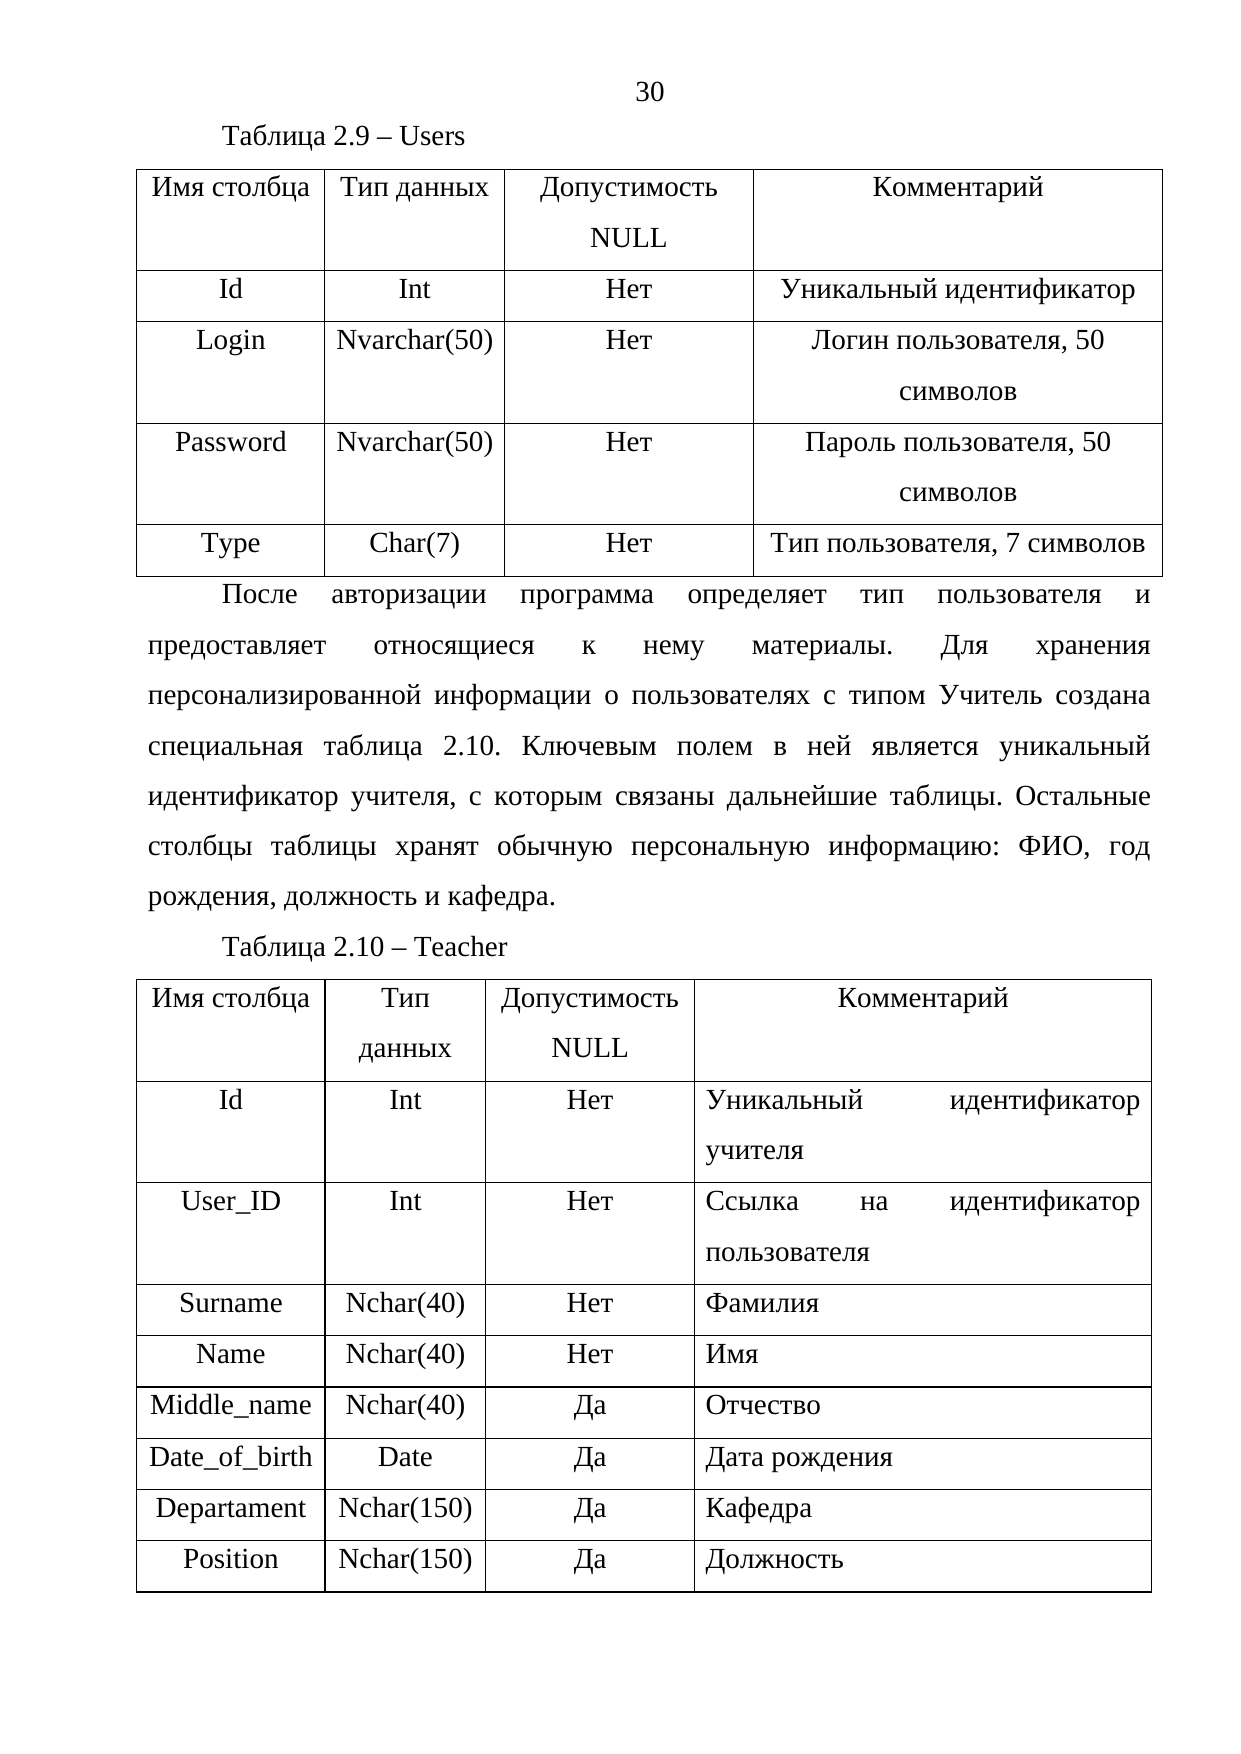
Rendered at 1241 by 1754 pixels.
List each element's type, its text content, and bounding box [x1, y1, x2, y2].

table_cell User_ID [137, 1183, 324, 1284]
table_cell Nvarchar(50) [325, 322, 504, 423]
table_cell Date [326, 1439, 485, 1489]
table_cell Должность [695, 1541, 1151, 1591]
table_header Имя столбца [137, 980, 324, 1081]
table_cell Nvarchar(50) [325, 424, 504, 524]
table_cell Да [486, 1541, 694, 1591]
table_cell Нет [486, 1285, 694, 1335]
table_cell Нет [505, 322, 753, 423]
table_header Имя столбца [137, 170, 324, 270]
table_cell Отчество [695, 1388, 1151, 1438]
table_header Комментарий [754, 170, 1162, 270]
table_cell Name [137, 1336, 324, 1386]
table_cell Id [137, 271, 324, 321]
table_cell Тип пользователя, 7 символов [754, 525, 1162, 576]
table_cell Нет [505, 271, 753, 321]
table_cell Nchar(40) [326, 1285, 485, 1335]
table_cell Уникальный идентификатор учителя [695, 1082, 1151, 1182]
text Таблица 2.10 – Teacher [148, 929, 1152, 962]
table_cell Int [326, 1082, 485, 1182]
table_cell Type [137, 525, 324, 576]
table_cell Нет [486, 1183, 694, 1284]
table_header Тип данных [325, 170, 504, 270]
table_cell Да [486, 1388, 694, 1438]
table_cell Date_of_birth [137, 1439, 324, 1489]
table_cell Ссылка на идентификатор пользователя [695, 1183, 1151, 1284]
table_cell Нет [505, 525, 753, 576]
table_cell Нет [486, 1082, 694, 1182]
table_header Допустимость NULL [486, 980, 694, 1081]
table_cell Position [137, 1541, 324, 1591]
table_cell Уникальный идентификатор [754, 271, 1162, 321]
table_cell Int [325, 271, 504, 321]
table_cell Password [137, 424, 324, 524]
table_cell Nchar(40) [326, 1388, 485, 1438]
table_cell Да [486, 1439, 694, 1489]
table_header Допустимость NULL [505, 170, 753, 270]
table_cell Nchar(150) [326, 1490, 485, 1540]
table_cell Логин пользователя, 50 символов [754, 322, 1162, 423]
table_cell Нет [486, 1336, 694, 1386]
table_cell Да [486, 1490, 694, 1540]
table_header Комментарий [695, 980, 1151, 1081]
table_cell Login [137, 322, 324, 423]
text После авторизации программа определяет тип пользователя и предоставляет относящиеся к нему материалы. Для хранения персонализированной информации о пользователях с типом Учитель создана специальная таблица 2.10. Ключевым полем в ней является уникальный идентификатор учителя, с которым связаны дальнейшие таблицы. Остальные столбцы таблицы хранят обычную персональную информацию: ФИО, год рождения, должность и кафедра. [148, 577, 1152, 912]
table_cell Дата рождения [695, 1439, 1151, 1489]
table_cell Char(7) [325, 525, 504, 576]
table_cell Surname [137, 1285, 324, 1335]
table_cell Id [137, 1082, 324, 1182]
table_cell Middle_name [137, 1388, 324, 1438]
table_cell Nchar(40) [326, 1336, 485, 1386]
table_cell Нет [505, 424, 753, 524]
text Таблица 2.9 – Users [148, 118, 1152, 152]
table_cell Nchar(150) [326, 1541, 485, 1591]
table_header Тип данных [326, 980, 485, 1081]
table_cell Departament [137, 1490, 324, 1540]
table_cell Кафедра [695, 1490, 1151, 1540]
table_cell Пароль пользователя, 50 символов [754, 424, 1162, 524]
table_cell Фамилия [695, 1285, 1151, 1335]
table_cell Int [326, 1183, 485, 1284]
table_cell Имя [695, 1336, 1151, 1386]
